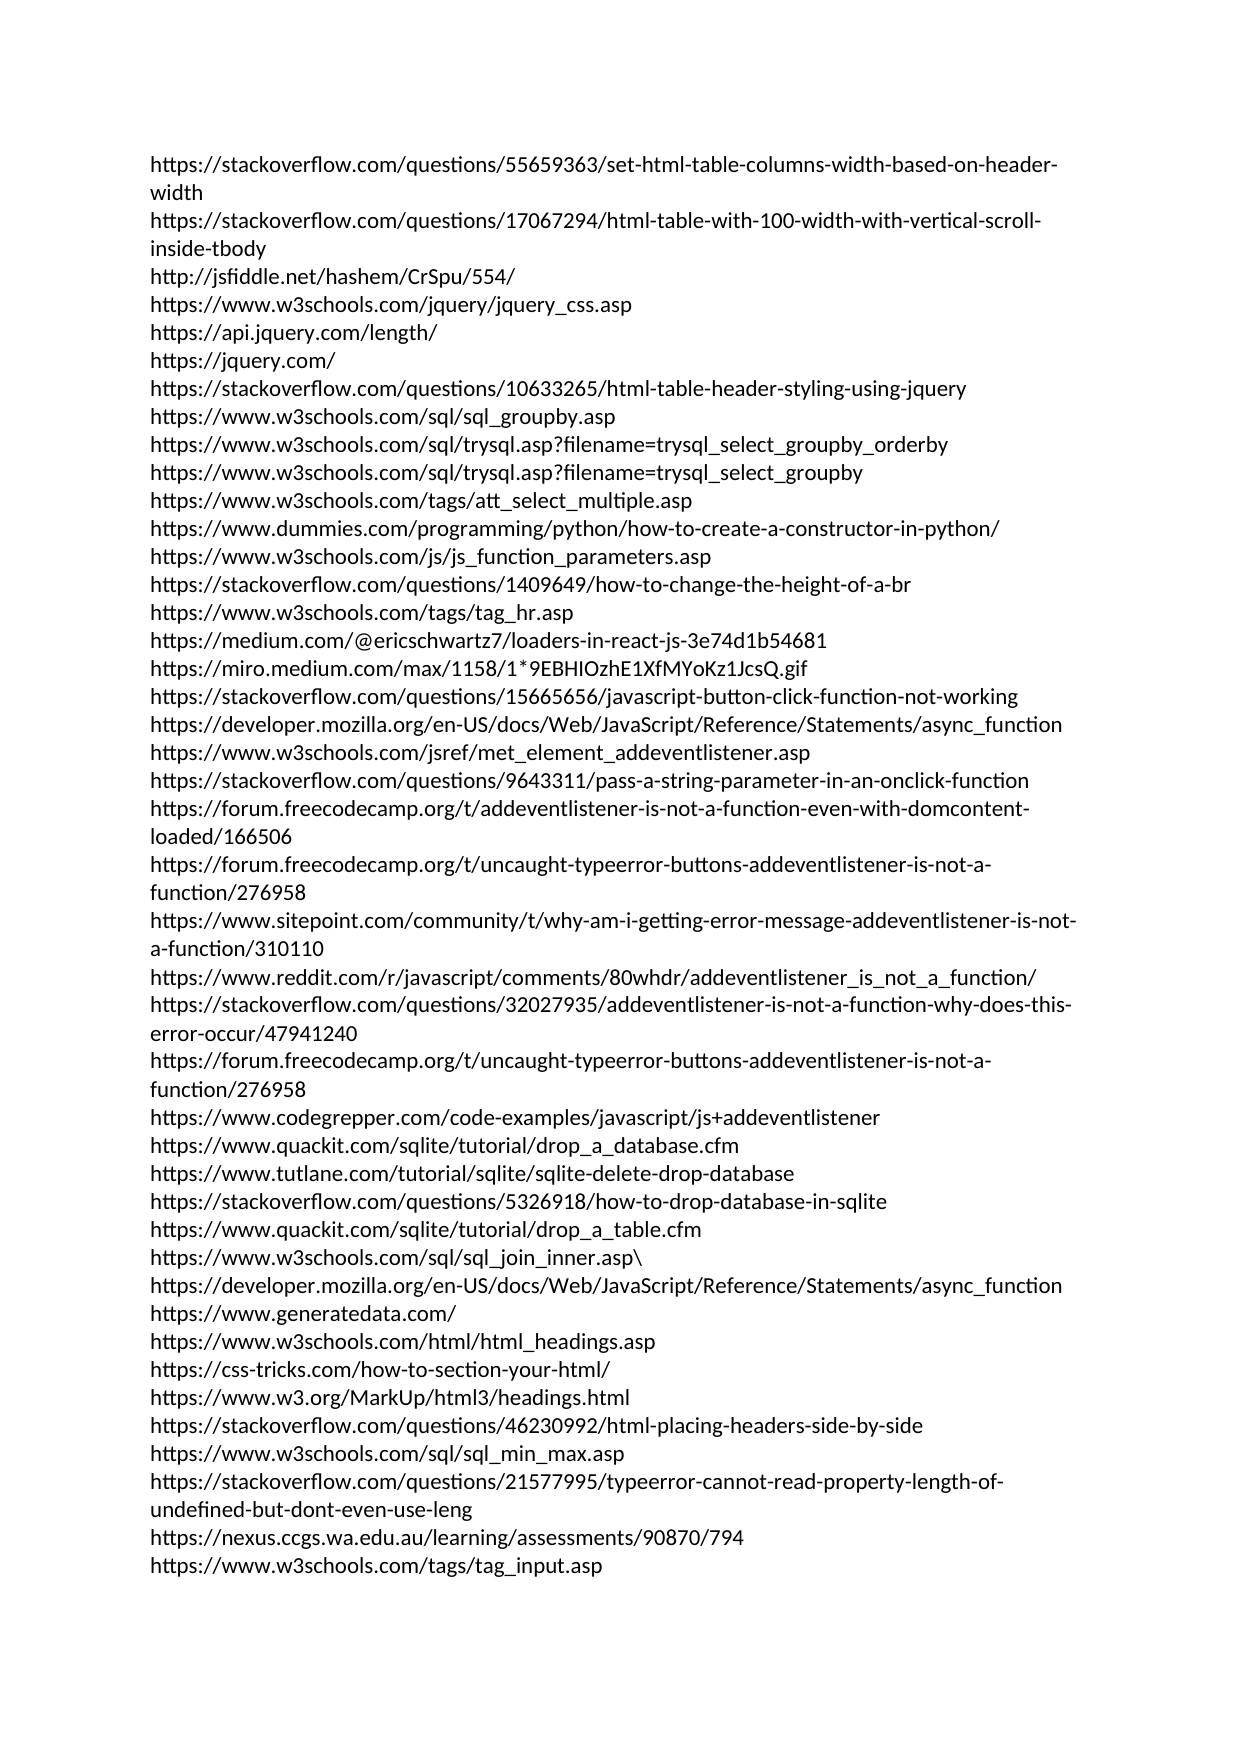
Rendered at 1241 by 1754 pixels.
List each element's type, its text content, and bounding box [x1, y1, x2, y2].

text https://www.w3schools.com/sql/trysql.asp?filename=trysql_select_groupby [150, 458, 1090, 486]
text https://www.reddit.com/r/javascript/comments/80whdr/addeventlistener_is_not_a_function/ [150, 963, 1090, 991]
text https://stackoverflow.com/questions/32027935/addeventlistener-is-not-a-function-why-does-this-error-occur/47941240 [150, 991, 1090, 1047]
text https://stackoverflow.com/questions/17067294/html-table-with-100-width-with-vertical-scroll-inside-tbody [150, 206, 1090, 262]
text https://www.sitepoint.com/community/t/why-am-i-getting-error-message-addeventlistener-is-not-a-function/310110 [150, 907, 1090, 963]
text https://www.w3schools.com/sql/sql_join_inner.asp\ [150, 1243, 1090, 1271]
text https://www.w3schools.com/jquery/jquery_css.asp [150, 290, 1090, 318]
text https://www.w3schools.com/sql/sql_groupby.asp [150, 402, 1090, 430]
text https://stackoverflow.com/questions/55659363/set-html-table-columns-width-based-on-header-width [150, 150, 1090, 206]
text https://jquery.com/ [150, 346, 1090, 374]
text https://www.quackit.com/sqlite/tutorial/drop_a_database.cfm [150, 1131, 1090, 1159]
text https://stackoverflow.com/questions/21577995/typeerror-cannot-read-property-length-of-undefined-but-dont-even-use-leng [150, 1467, 1090, 1523]
text https://stackoverflow.com/questions/1409649/how-to-change-the-height-of-a-br [150, 570, 1090, 598]
text https://nexus.ccgs.wa.edu.au/learning/assessments/90870/794 [150, 1523, 1090, 1551]
text https://www.w3schools.com/html/html_headings.asp [150, 1327, 1090, 1355]
text https://www.w3schools.com/tags/tag_input.asp [150, 1551, 1090, 1579]
text https://www.dummies.com/programming/python/how-to-create-a-constructor-in-python/ [150, 514, 1090, 542]
text https://www.w3.org/MarkUp/html3/headings.html [150, 1383, 1090, 1411]
text https://stackoverflow.com/questions/46230992/html-placing-headers-side-by-side [150, 1411, 1090, 1439]
text https://www.w3schools.com/sql/sql_min_max.asp [150, 1439, 1090, 1467]
text https://www.w3schools.com/js/js_function_parameters.asp [150, 542, 1090, 570]
text https://api.jquery.com/length/ [150, 318, 1090, 346]
text https://developer.mozilla.org/en-US/docs/Web/JavaScript/Reference/Statements/async_function [150, 1271, 1090, 1299]
text https://stackoverflow.com/questions/10633265/html-table-header-styling-using-jquery [150, 374, 1090, 402]
text https://www.generatedata.com/ [150, 1299, 1090, 1327]
text https://medium.com/@ericschwartz7/loaders-in-react-js-3e74d1b54681 [150, 626, 1090, 654]
text https://forum.freecodecamp.org/t/uncaught-typeerror-buttons-addeventlistener-is-not-a-function/276958 [150, 851, 1090, 907]
text https://www.w3schools.com/tags/tag_hr.asp [150, 598, 1090, 626]
text https://stackoverflow.com/questions/5326918/how-to-drop-database-in-sqlite [150, 1187, 1090, 1215]
text https://www.w3schools.com/sql/trysql.asp?filename=trysql_select_groupby_orderby [150, 430, 1090, 458]
text https://www.w3schools.com/jsref/met_element_addeventlistener.asp [150, 738, 1090, 766]
text https://forum.freecodecamp.org/t/addeventlistener-is-not-a-function-even-with-domcontent-loaded/166506 [150, 794, 1090, 851]
text https://stackoverflow.com/questions/9643311/pass-a-string-parameter-in-an-onclick-function [150, 766, 1090, 794]
text https://forum.freecodecamp.org/t/uncaught-typeerror-buttons-addeventlistener-is-not-a-function/276958 [150, 1047, 1090, 1103]
text https://www.tutlane.com/tutorial/sqlite/sqlite-delete-drop-database [150, 1159, 1090, 1187]
text https://css-tricks.com/how-to-section-your-html/ [150, 1355, 1090, 1383]
text https://developer.mozilla.org/en-US/docs/Web/JavaScript/Reference/Statements/async_function [150, 710, 1090, 738]
text https://stackoverflow.com/questions/15665656/javascript-button-click-function-not-working [150, 682, 1090, 710]
text https://www.quackit.com/sqlite/tutorial/drop_a_table.cfm [150, 1215, 1090, 1243]
text https://www.codegrepper.com/code-examples/javascript/js+addeventlistener [150, 1103, 1090, 1131]
text https://miro.medium.com/max/1158/1*9EBHIOzhE1XfMYoKz1JcsQ.gif [150, 654, 1090, 682]
text https://www.w3schools.com/tags/att_select_multiple.asp [150, 486, 1090, 514]
text http://jsfiddle.net/hashem/CrSpu/554/ [150, 262, 1090, 290]
